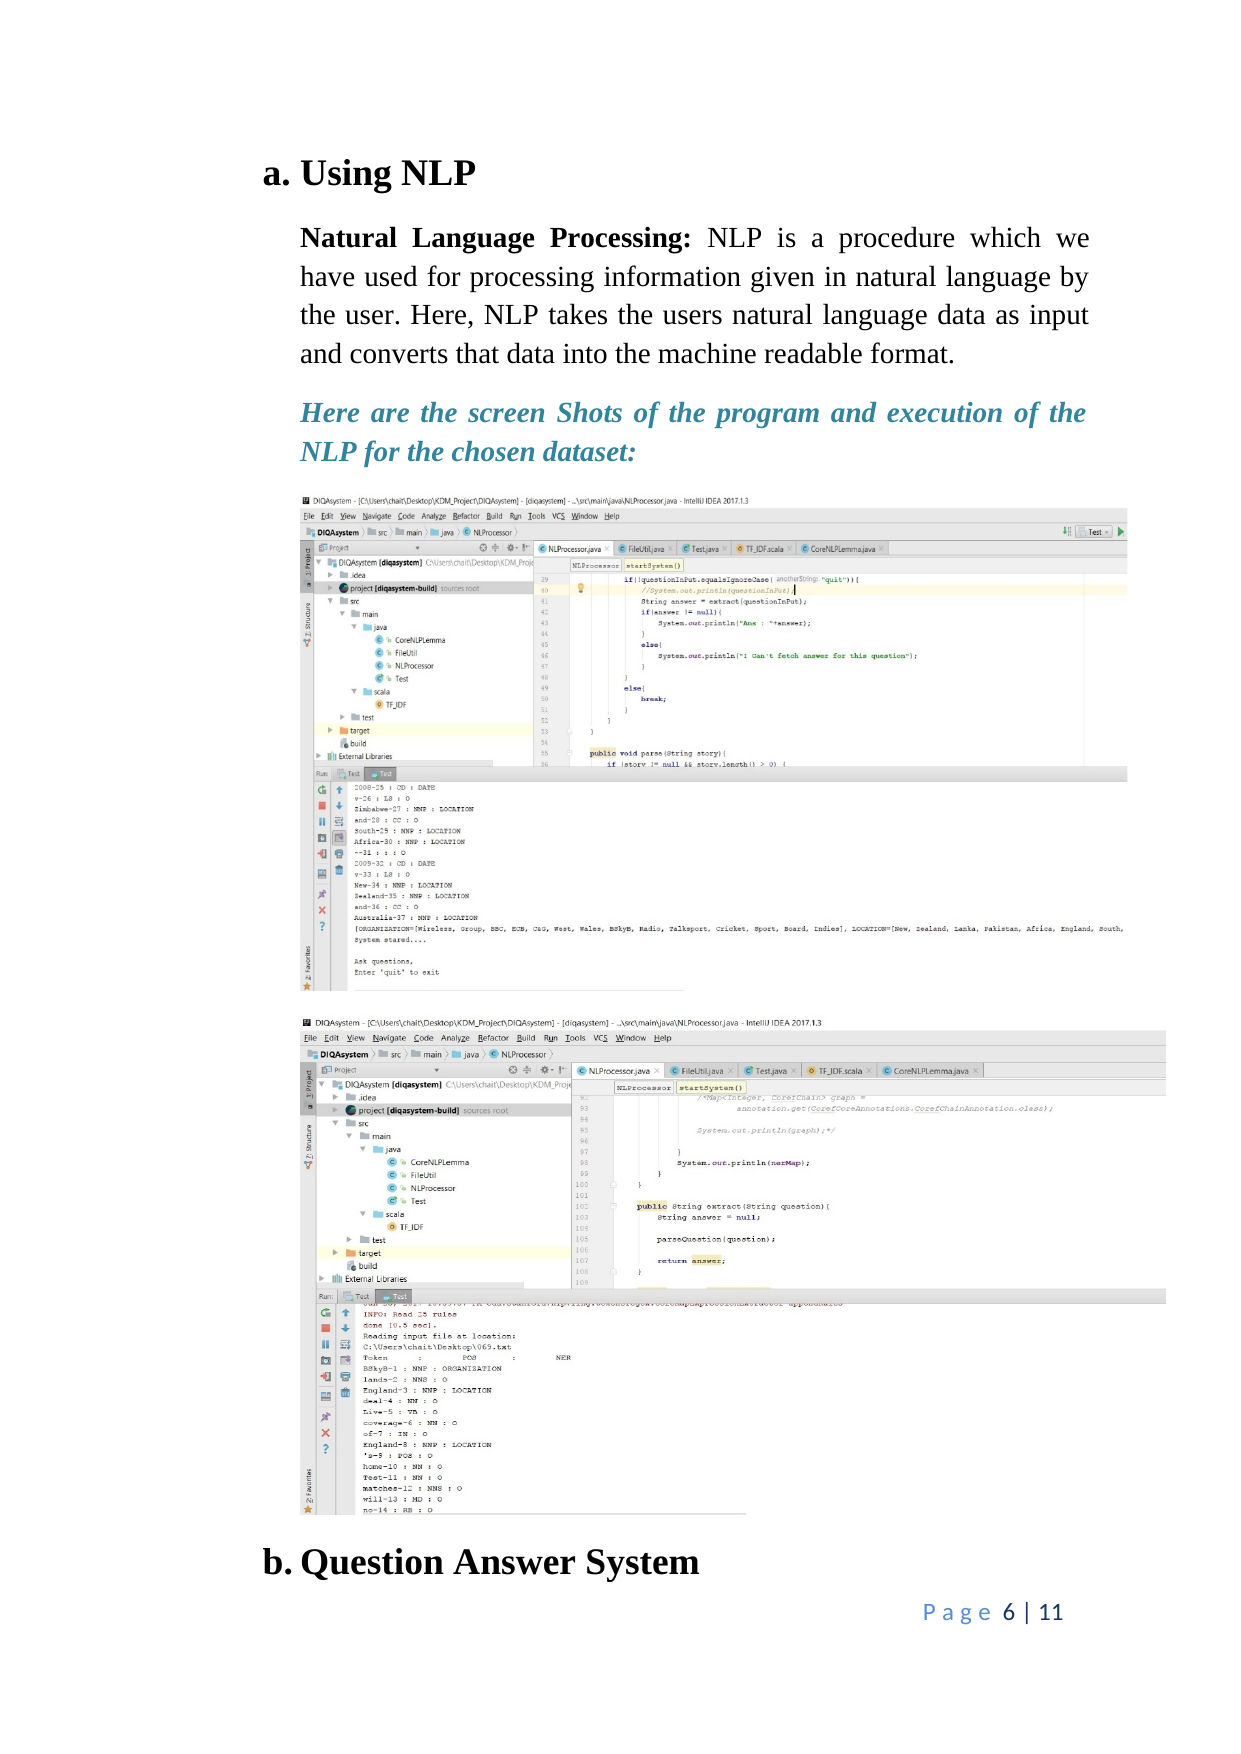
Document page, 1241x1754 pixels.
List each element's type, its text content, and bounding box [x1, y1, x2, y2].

list Question Answer System [262, 1539, 1090, 1583]
text Natural Language Processing: NLP is a procedure which we have used for processing information given in natural language by the user. Here, NLP takes the users natural language data as input and converts that data into the machine readable format. [300, 220, 1090, 369]
text Here are the screen Shots of the program and execution of the NLP for the chosen dataset: [300, 395, 1090, 467]
picture [300, 493, 1128, 991]
list Using NLP [262, 150, 1090, 193]
picture [300, 1015, 1167, 1515]
